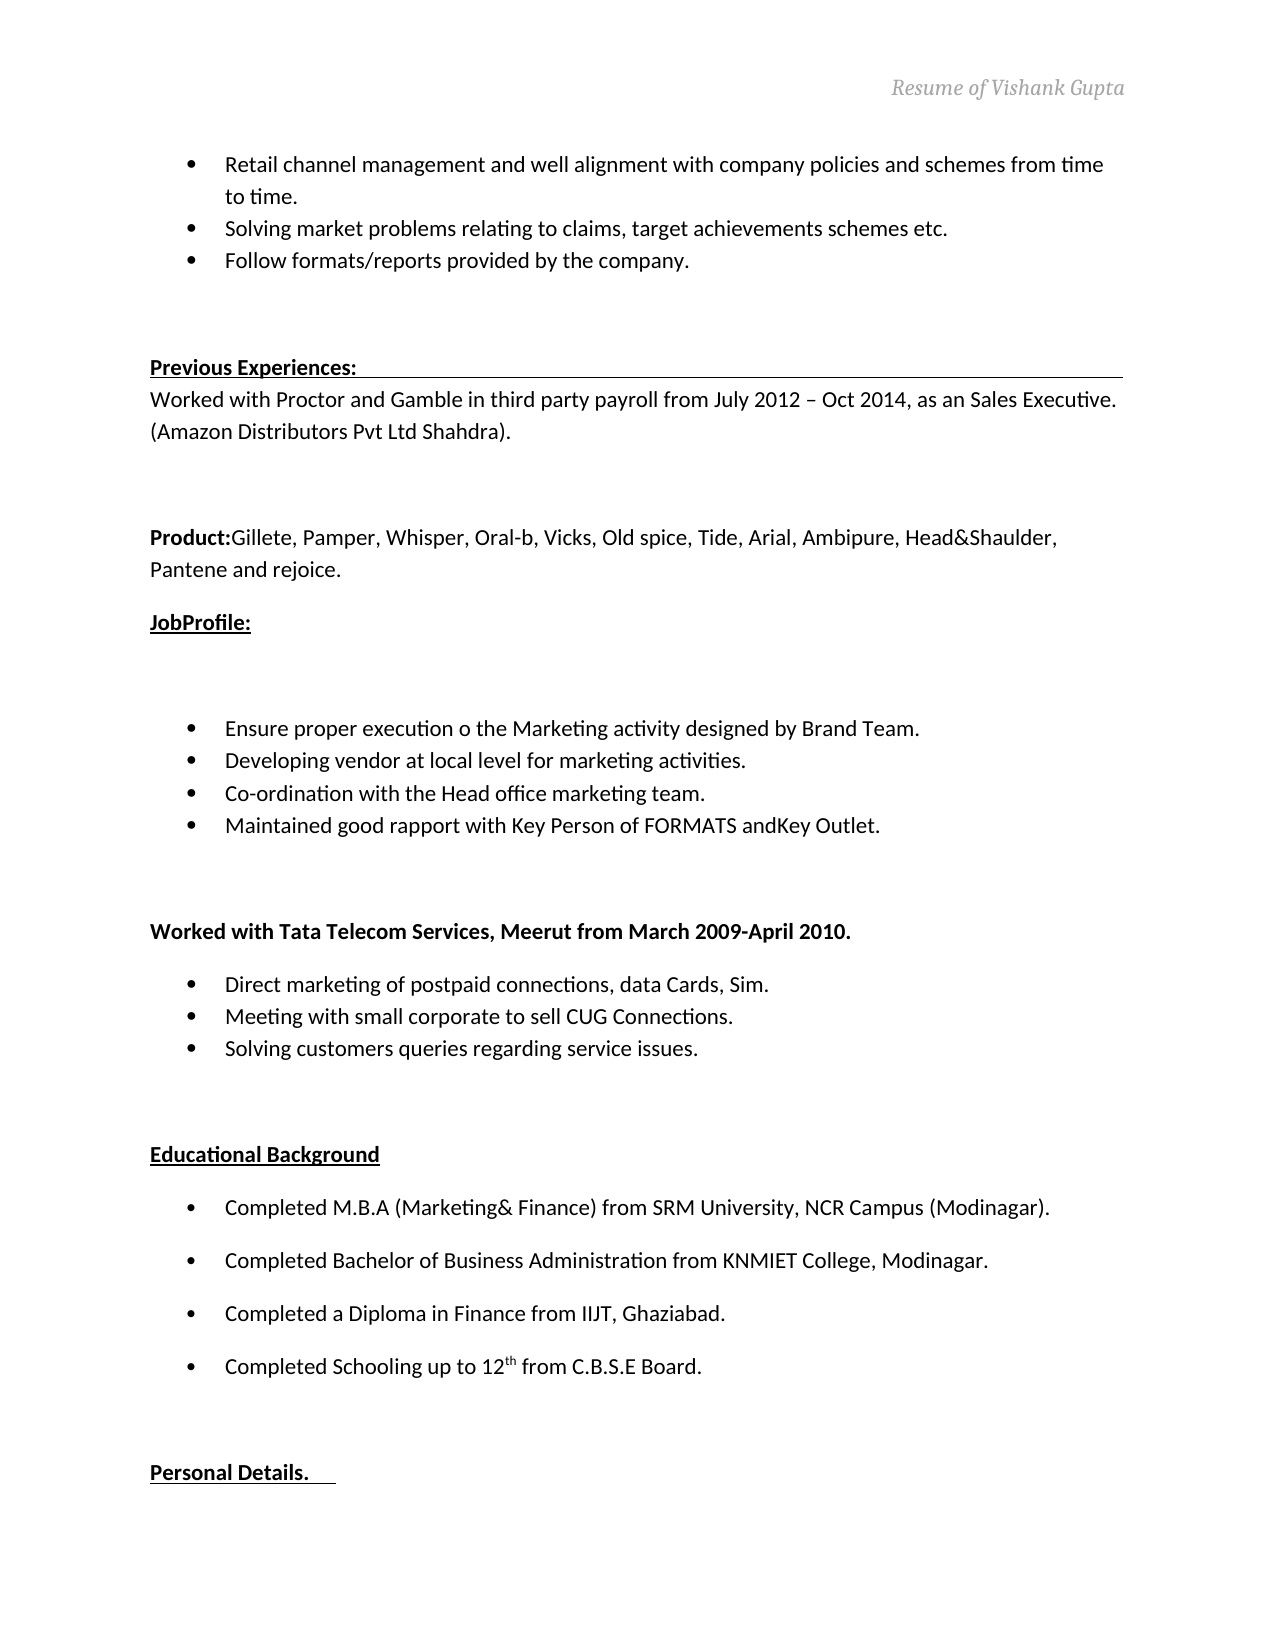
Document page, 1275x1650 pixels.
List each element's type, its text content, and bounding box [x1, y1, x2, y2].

list Meeting with small corporate to sell CUG Connections. [187, 1002, 1125, 1030]
list Co-ordination with the Head office marketing team. [187, 779, 1125, 807]
text Previous Experiences: Worked with Proctor and Gamble in third party payroll from July 2012 – Oct 2014, as an Sales Executive.(Amazon Distributors Pvt Ltd Shahdra). [150, 353, 1125, 445]
list Solving customers queries regarding service issues. [187, 1034, 1125, 1062]
list Retail channel management and well alignment with company policies and schemes from time to time. [187, 150, 1125, 210]
text JobProfile: [150, 608, 1125, 636]
list Completed a Diploma in Finance from IIJT, Ghaziabad. [187, 1299, 1125, 1327]
list Follow formats/reports provided by the company. [187, 247, 1125, 274]
list Maintained good rapport with Key Person of FORMATS andKey Outlet. [187, 811, 1125, 839]
text Educational Background [150, 1140, 1125, 1168]
list Completed M.B.A (Marketing& Finance) from SRM University, NCR Campus (Modinagar). [187, 1193, 1125, 1221]
text Personal Details. [150, 1458, 1125, 1486]
list Developing vendor at local level for marketing activities. [187, 746, 1125, 774]
list Completed Bachelor of Business Administration from KNMIET College, Modinagar. [187, 1246, 1125, 1274]
list Completed Schooling up to 12th from C.B.S.E Board. [187, 1352, 1125, 1380]
text Worked with Tata Telecom Services, Meerut from March 2009-April 2010. [150, 917, 1125, 945]
list Solving market problems relating to claims, target achievements schemes etc. [187, 214, 1125, 242]
text Product:Gillete, Pamper, Whisper, Oral-b, Vicks, Old spice, Tide, Arial, Ambipure, Head&Shaulder, Pantene and rejoice. [150, 523, 1125, 583]
list Ensure proper execution o the Marketing activity designed by Brand Team. [187, 714, 1125, 742]
list Direct marketing of postpaid connections, data Cards, Sim. [187, 970, 1125, 998]
